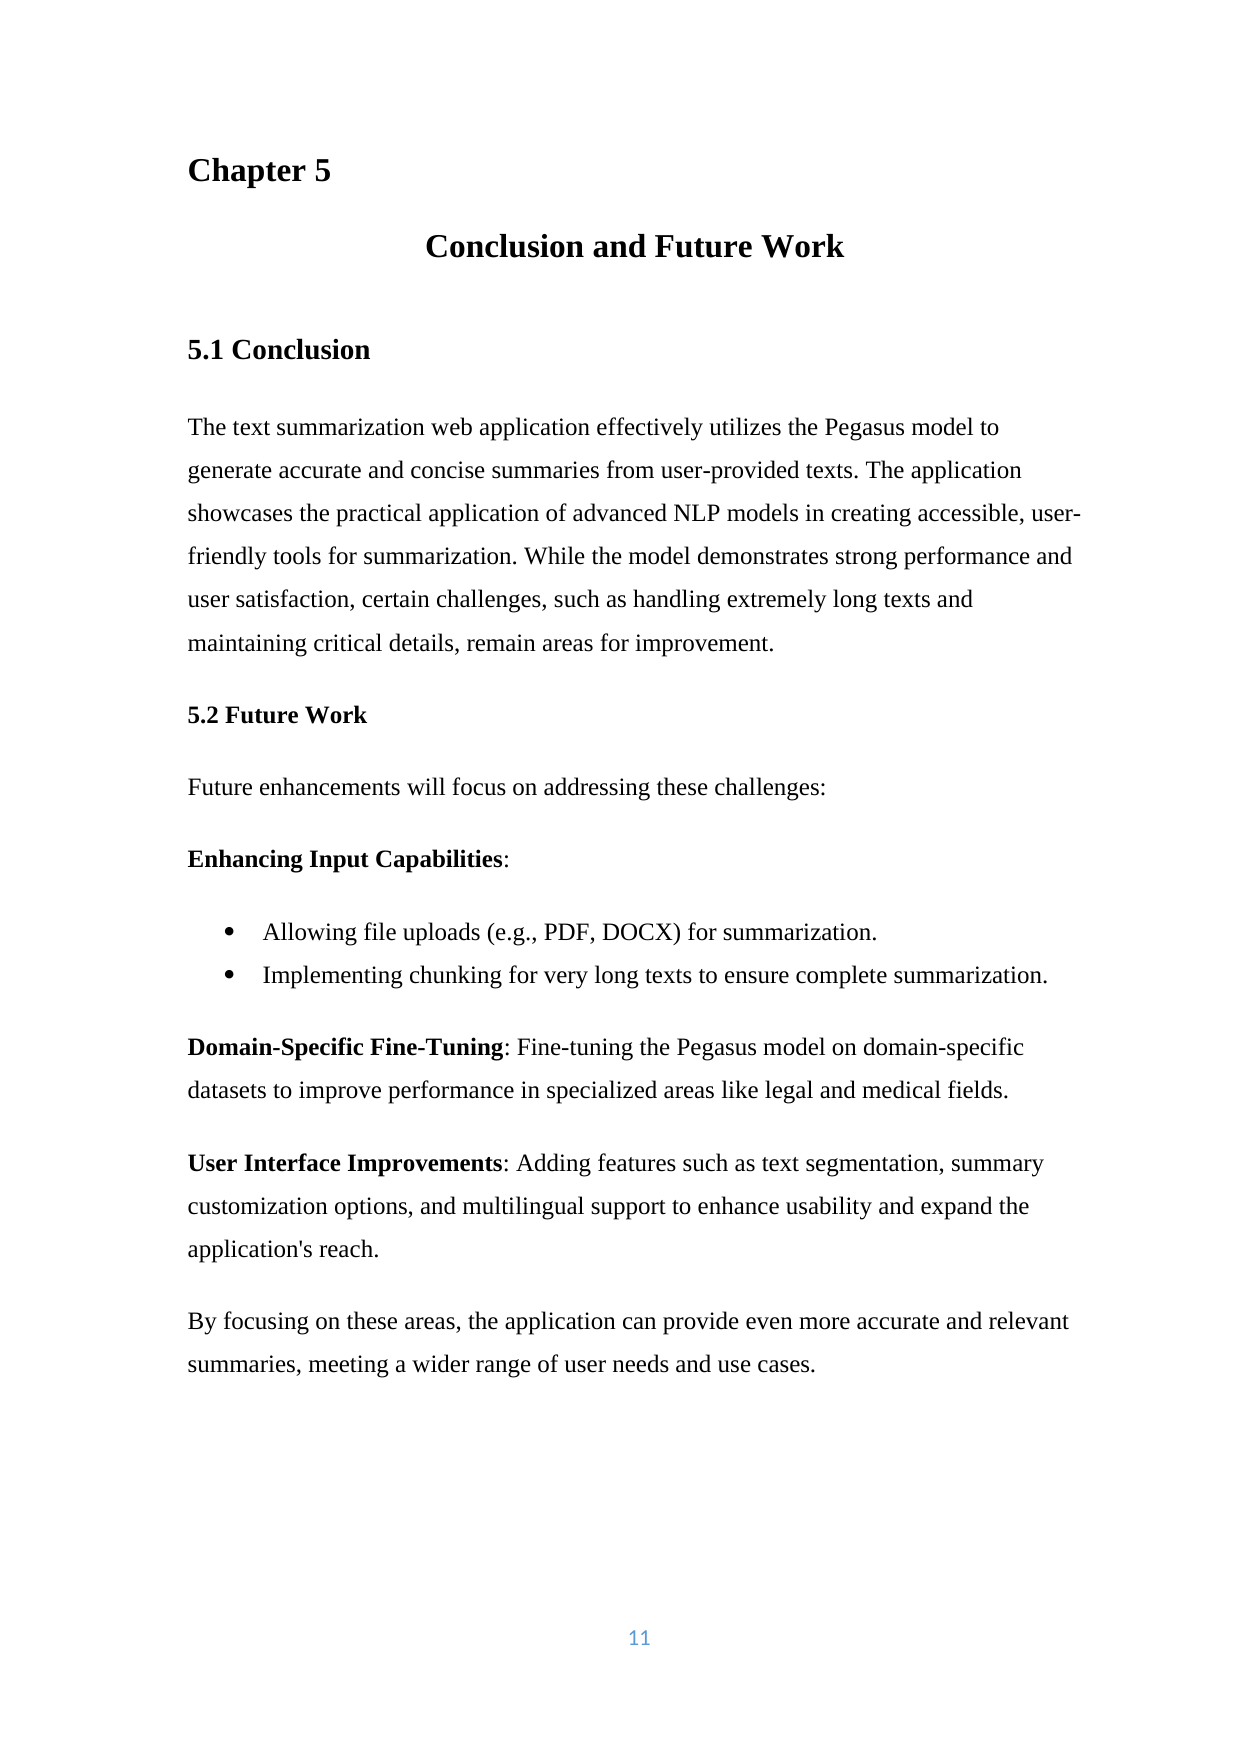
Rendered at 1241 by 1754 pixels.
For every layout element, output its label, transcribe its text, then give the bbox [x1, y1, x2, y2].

text Conclusion and Future Work [187, 227, 1090, 265]
list Implementing chunking for very long texts to ensure complete summarization. [225, 960, 1090, 989]
text By focusing on these areas, the application can provide even more accurate and relevant summaries, meeting a wider range of user needs and use cases. [187, 1306, 1090, 1378]
text The text summarization web application effectively utilizes the Pegasus model to generate accurate and concise summaries from user-provided texts. The application showcases the practical application of advanced NLP models in creating accessible, user-friendly tools for summarization. While the model demonstrates strong performance and user satisfaction, certain challenges, such as handling extremely long texts and maintaining critical details, remain areas for improvement. [187, 412, 1090, 656]
text Future enhancements will focus on addressing these challenges: [187, 772, 1090, 801]
text Chapter 5 [187, 150, 1090, 188]
subtitle 5.2 Future Work [187, 700, 1090, 729]
subtitle 5.1 Conclusion [187, 332, 1090, 366]
text Enhancing Input Capabilities: [187, 844, 1090, 873]
list Allowing file uploads (e.g., PDF, DOCX) for summarization. [225, 917, 1090, 946]
text User Interface Improvements: Adding features such as text segmentation, summary customization options, and multilingual support to enhance usability and expand the application's reach. [187, 1148, 1090, 1263]
text Domain-Specific Fine-Tuning: Fine-tuning the Pegasus model on domain-specific datasets to improve performance in specialized areas like legal and medical fields. [187, 1032, 1090, 1104]
